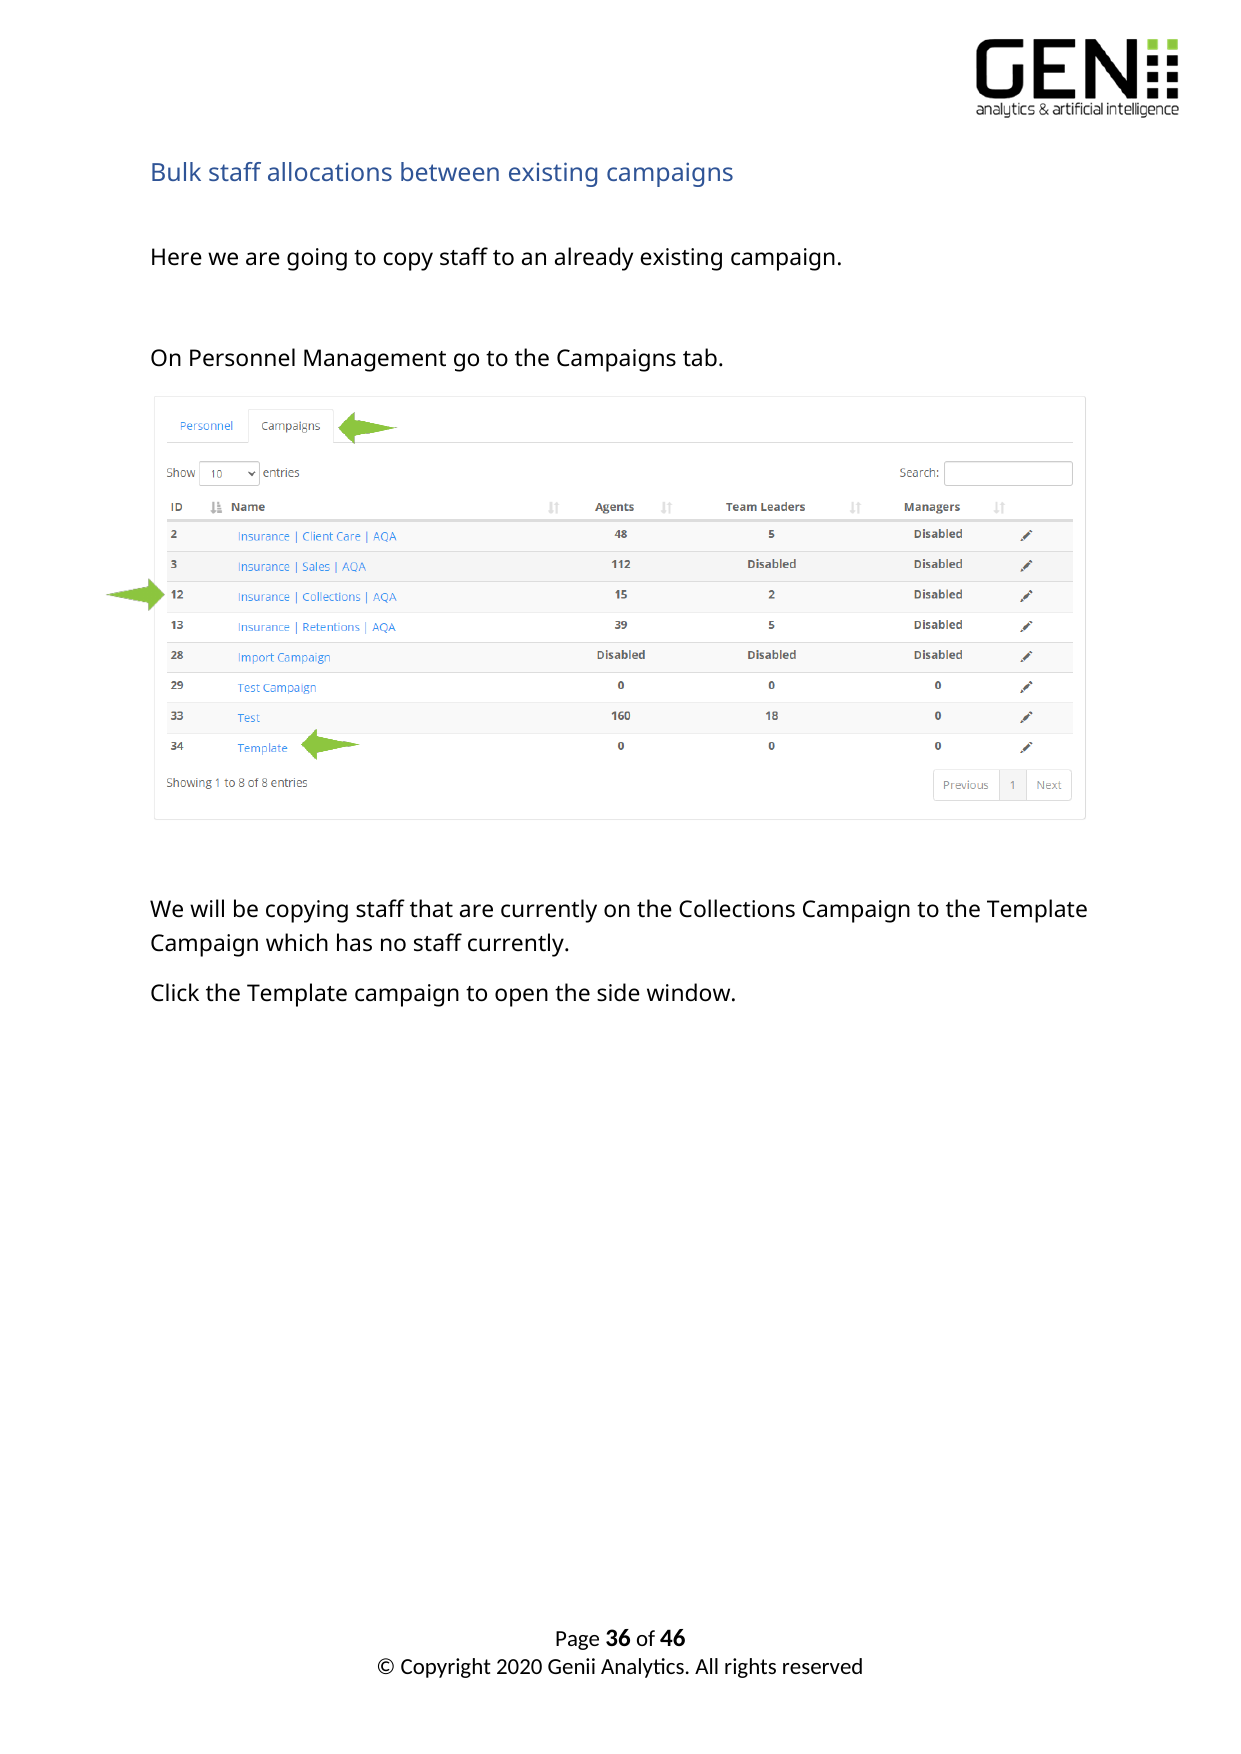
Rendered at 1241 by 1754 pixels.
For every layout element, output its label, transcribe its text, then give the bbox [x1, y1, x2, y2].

subtitle Bulk staff allocations between existing campaigns [150, 154, 1090, 188]
picture [959, 23, 1197, 132]
text Here we are going to copy staff to an already existing campaign. [150, 241, 1090, 273]
text We will be copying staff that are currently on the Collections Campaign to the Template Campaign which has no staff currently. [150, 893, 1090, 958]
picture [104, 392, 1091, 824]
text Click the Template campaign to open the side window. [150, 977, 1090, 1009]
text On Personnel Management go to the Campaigns tab. [150, 342, 1090, 373]
